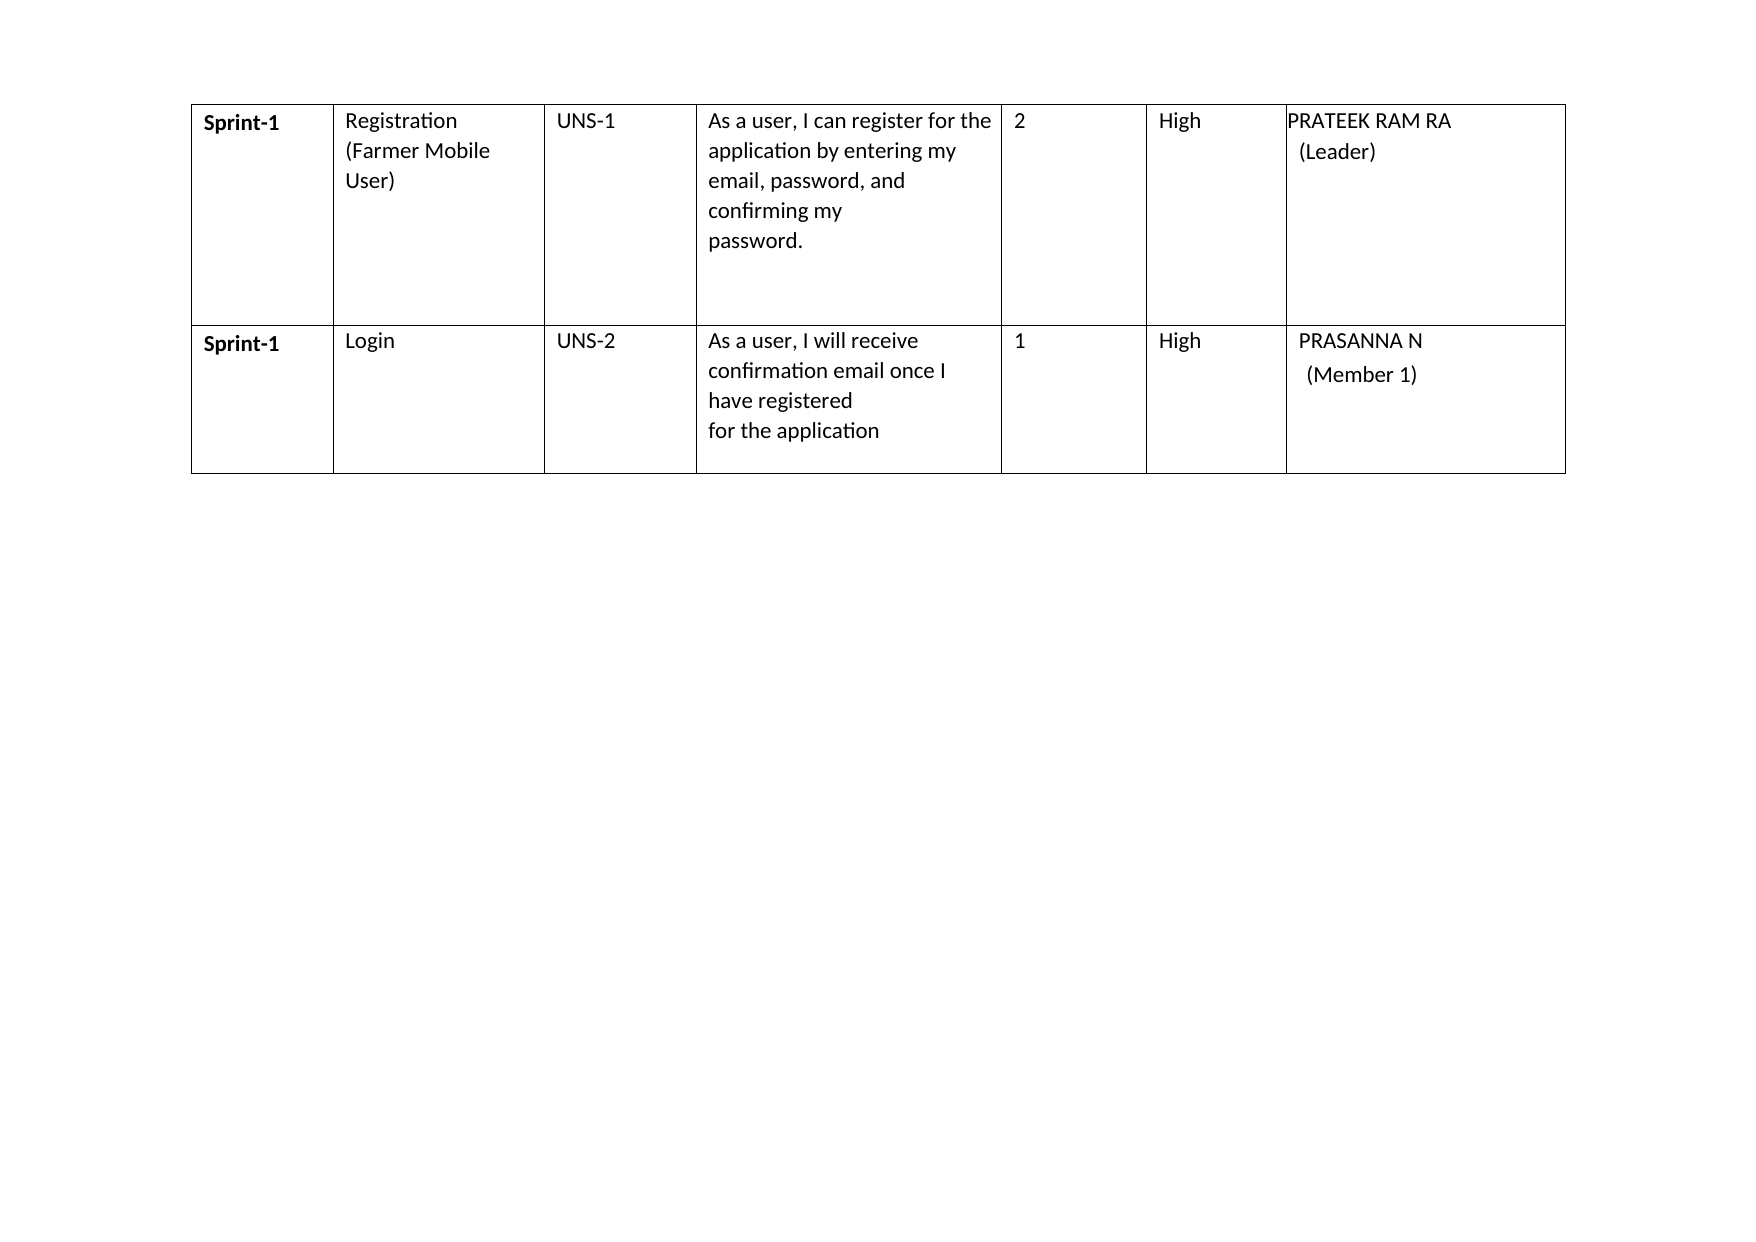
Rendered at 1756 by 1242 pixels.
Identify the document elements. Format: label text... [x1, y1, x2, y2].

table_cell PRASANNA N (Member 1) [1287, 326, 1565, 473]
table_cell Registration (Farmer Mobile User) [334, 105, 544, 325]
table_cell High [1147, 326, 1286, 473]
table_cell UNS-2 [545, 326, 696, 473]
table_cell High [1147, 105, 1286, 325]
table_cell Login [334, 326, 544, 473]
table_cell PRATEEK RAM RA (Leader) [1287, 105, 1565, 325]
table_cell As a user, I will receive confirmation email once I have registered for the application [697, 326, 1001, 473]
table_cell Sprint-1 [192, 326, 333, 473]
table_cell Sprint-1 [192, 105, 333, 325]
table_cell 1 [1002, 326, 1146, 473]
table_cell As a user, I can register for the application by entering my email, password, and confirming my password. [697, 105, 1001, 325]
table_cell 2 [1002, 105, 1146, 325]
table_cell UNS-1 [545, 105, 696, 325]
